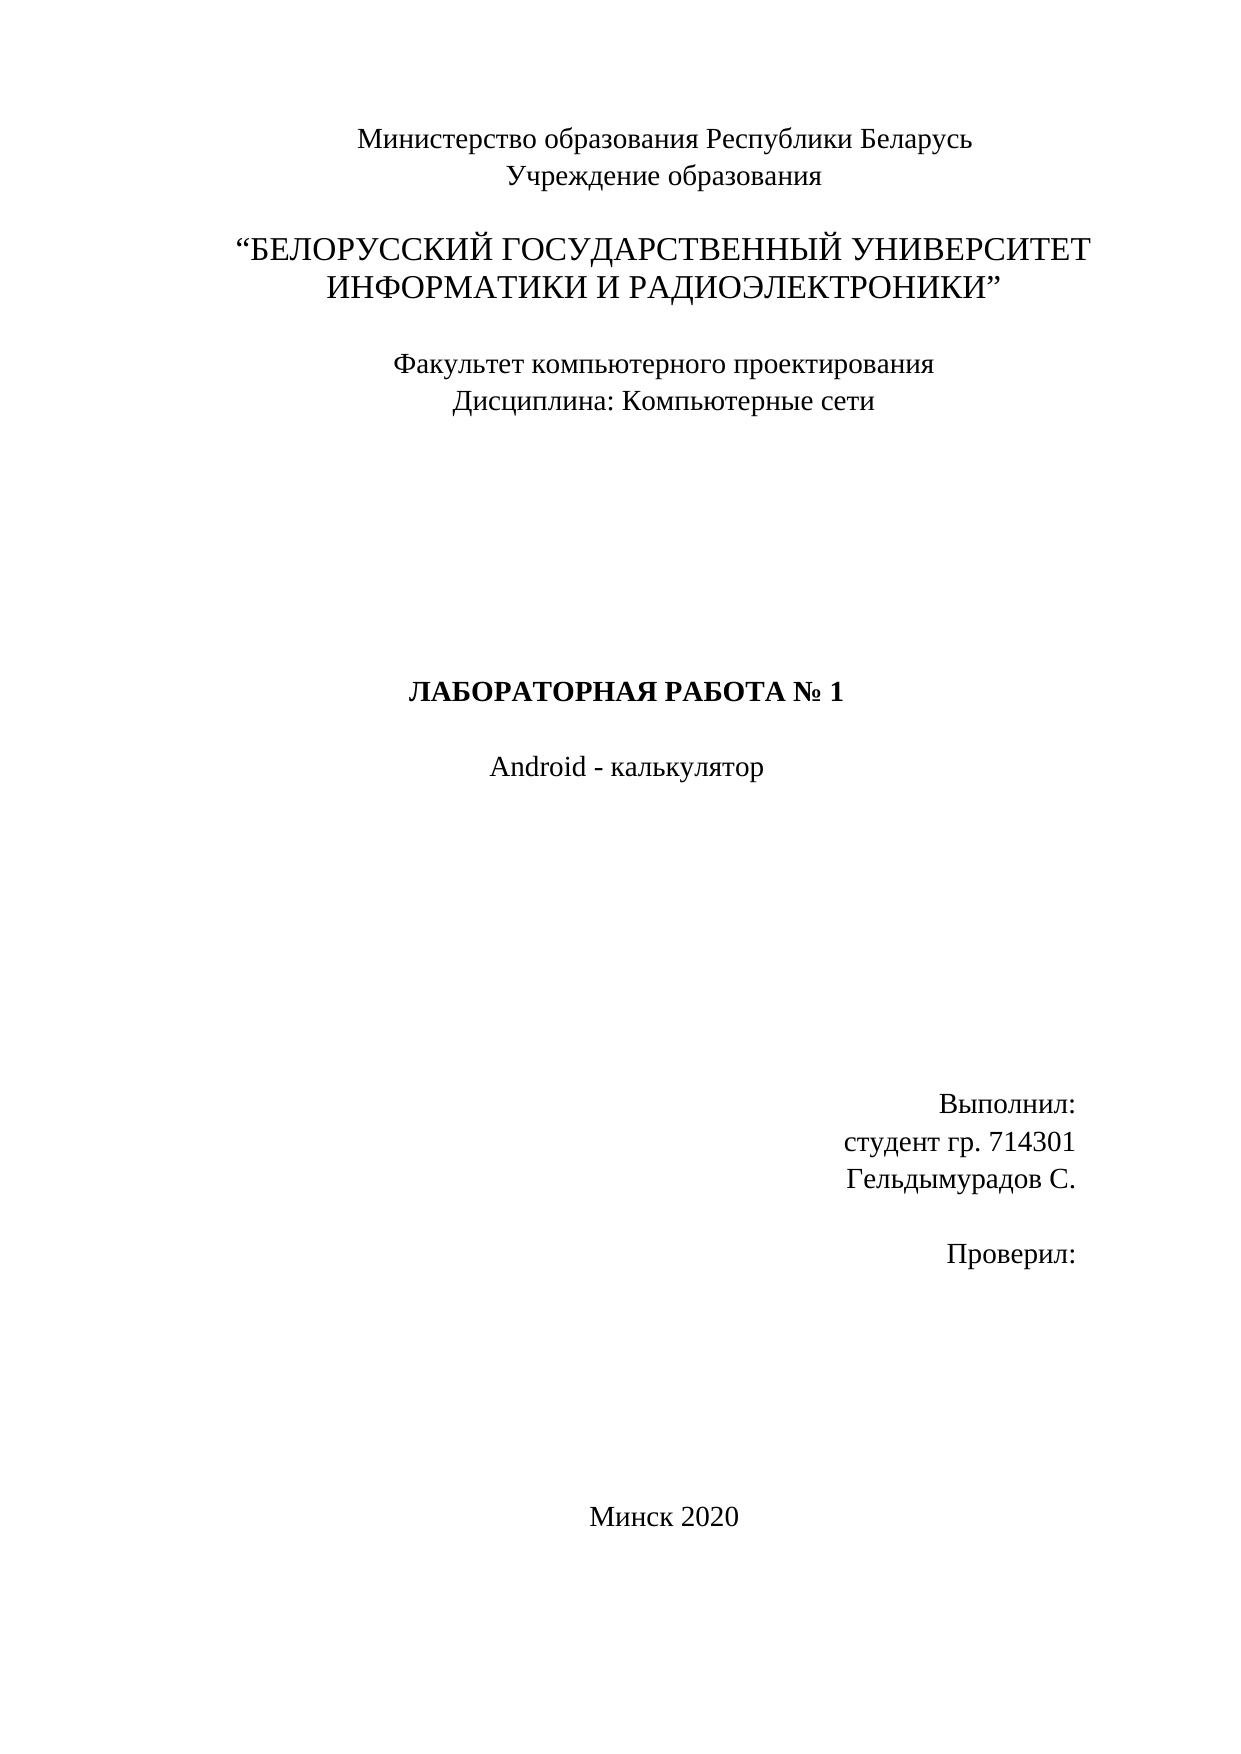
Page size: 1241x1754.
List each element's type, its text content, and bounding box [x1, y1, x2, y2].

text “БЕЛОРУССКИЙ ГОСУДАРСТВЕННЫЙ УНИВЕРСИТЕТ [193, 231, 1133, 268]
text студент гр. 714301 [177, 1121, 1076, 1159]
text Учреждение образования [193, 156, 1134, 193]
text ИНФОРМАТИКИ И РАДИОЭЛЕКТРОНИКИ” [193, 268, 1134, 306]
text Министерство образования Республики Беларусь [193, 118, 1136, 156]
text Android - калькулятор [177, 746, 1076, 784]
text Выполнил: [177, 1084, 1076, 1121]
text Гельдымурадов С. [177, 1159, 1076, 1196]
text ЛАБОРАТОРНАЯ РАБОТА № 1 [177, 671, 1076, 709]
text Дисциплина: Компьютерные сети [176, 381, 1152, 418]
text Факультет компьютерного проектирования [176, 343, 1152, 381]
text Проверил: [177, 1234, 1076, 1271]
text Минск 2020 [177, 1496, 1151, 1534]
